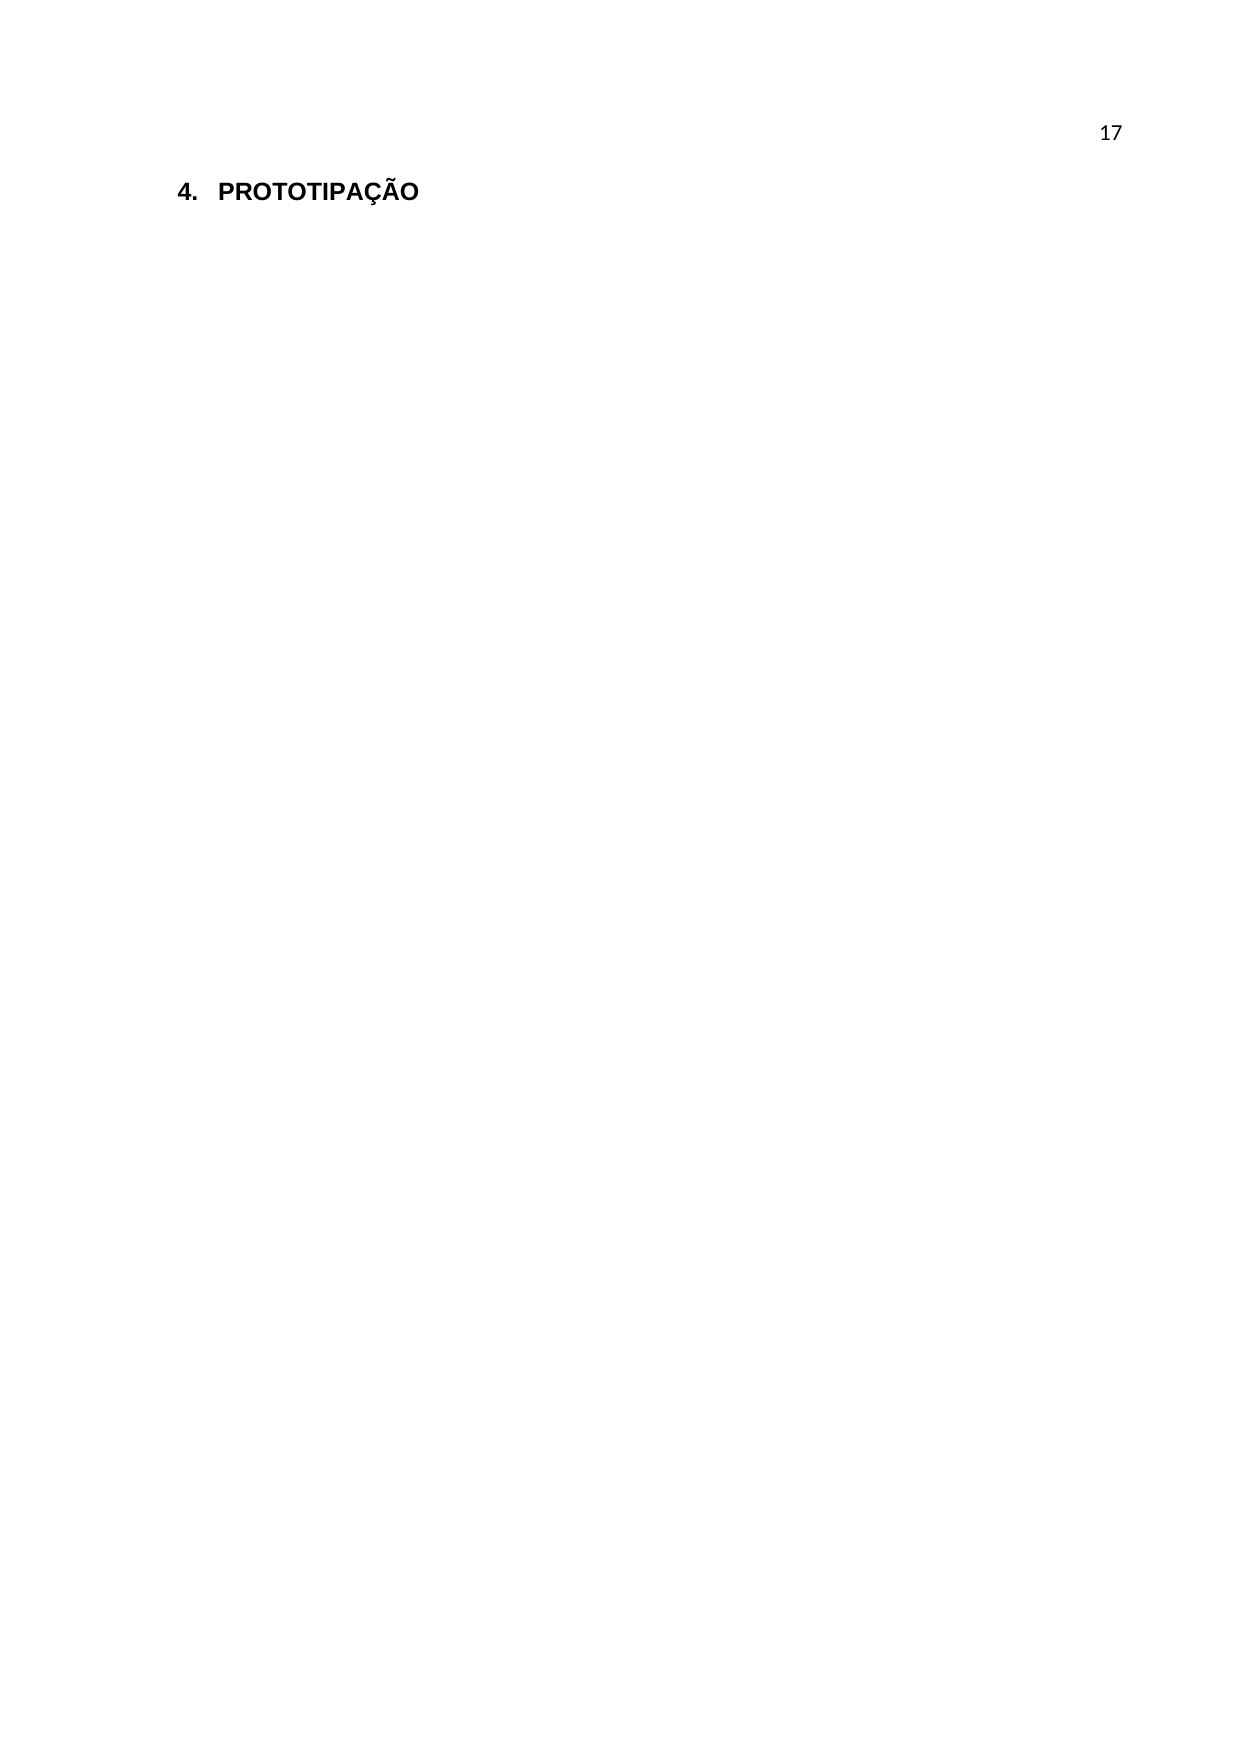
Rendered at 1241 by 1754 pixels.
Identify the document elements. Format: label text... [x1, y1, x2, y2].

list PROTOTIPAÇÃO [177, 177, 1122, 206]
